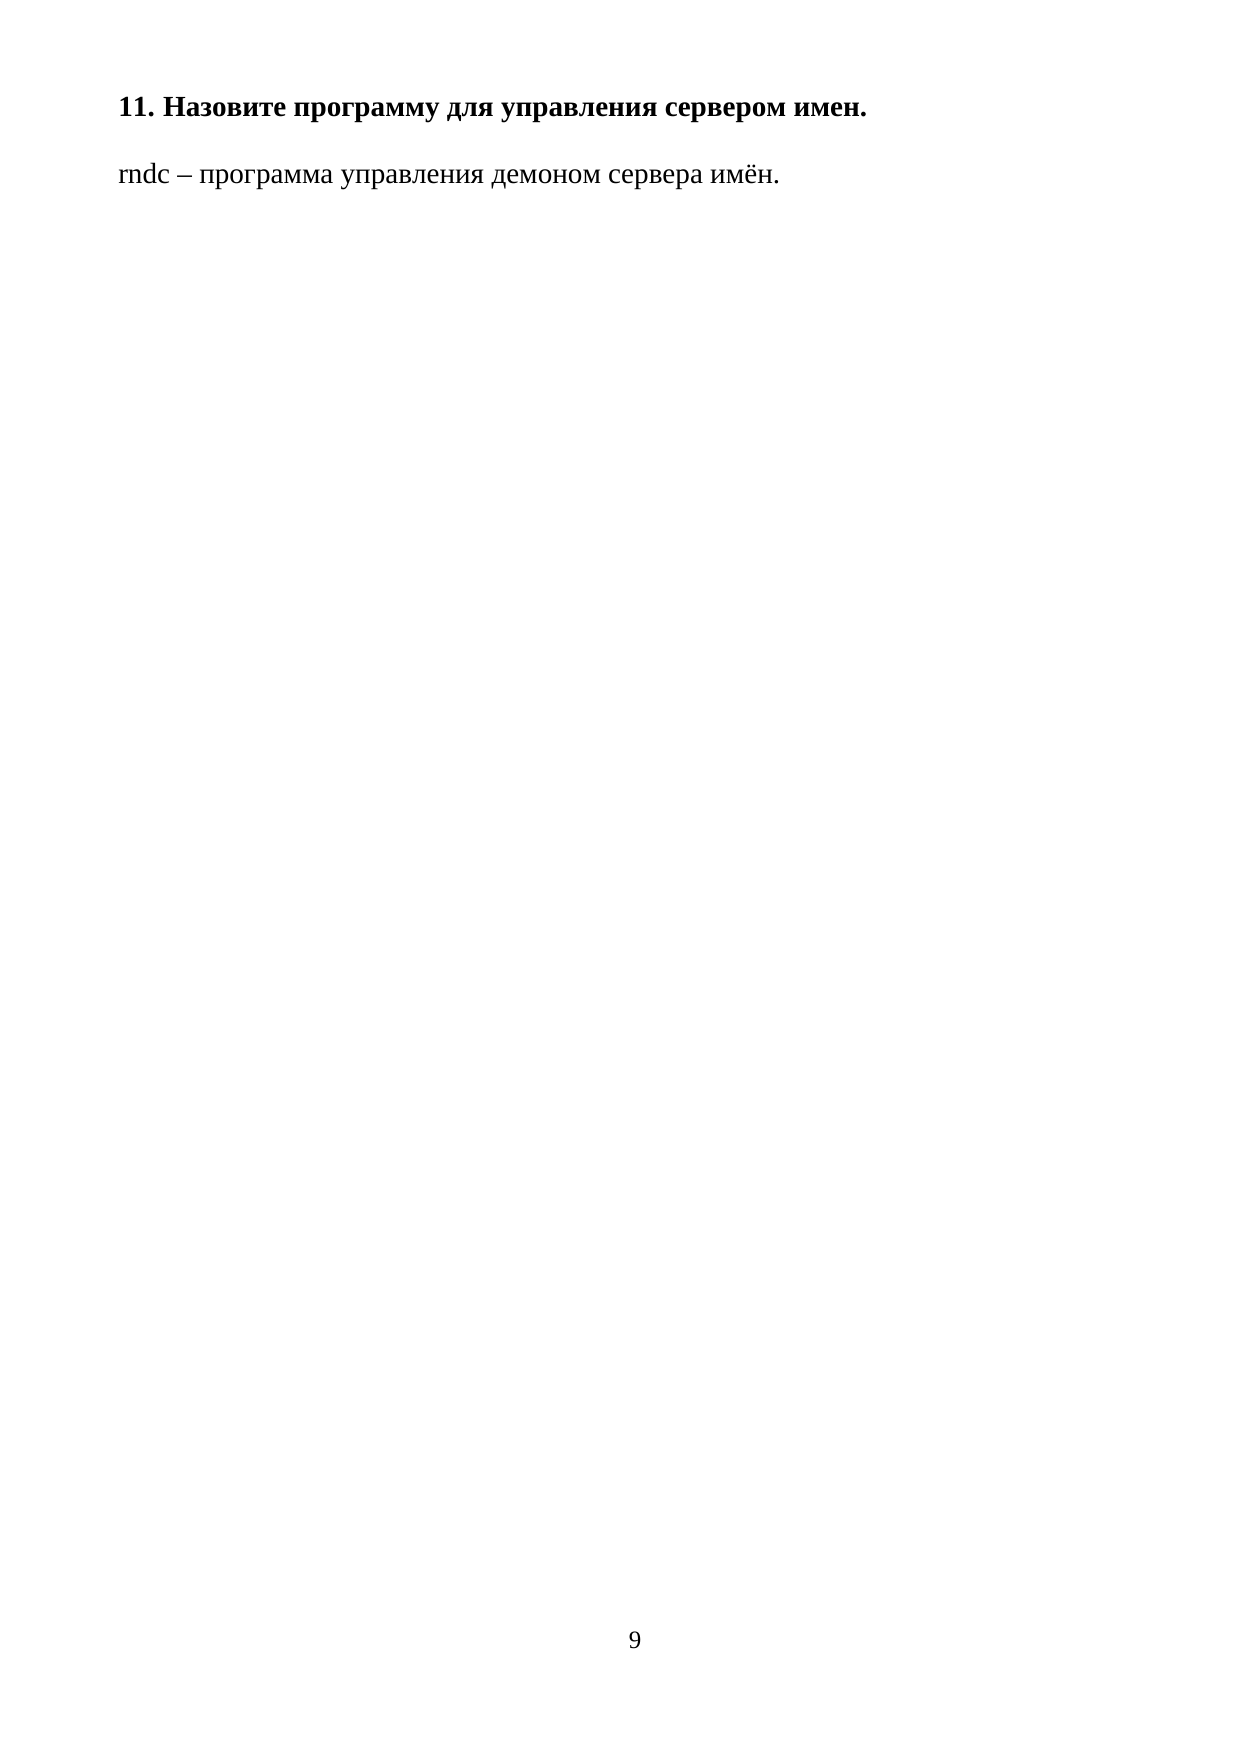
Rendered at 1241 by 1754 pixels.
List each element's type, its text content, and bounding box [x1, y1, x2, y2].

list Назовите программу для управления сервером имен. [118, 89, 1152, 122]
text rndc – программа управления демоном сервера имён. [118, 156, 1152, 189]
